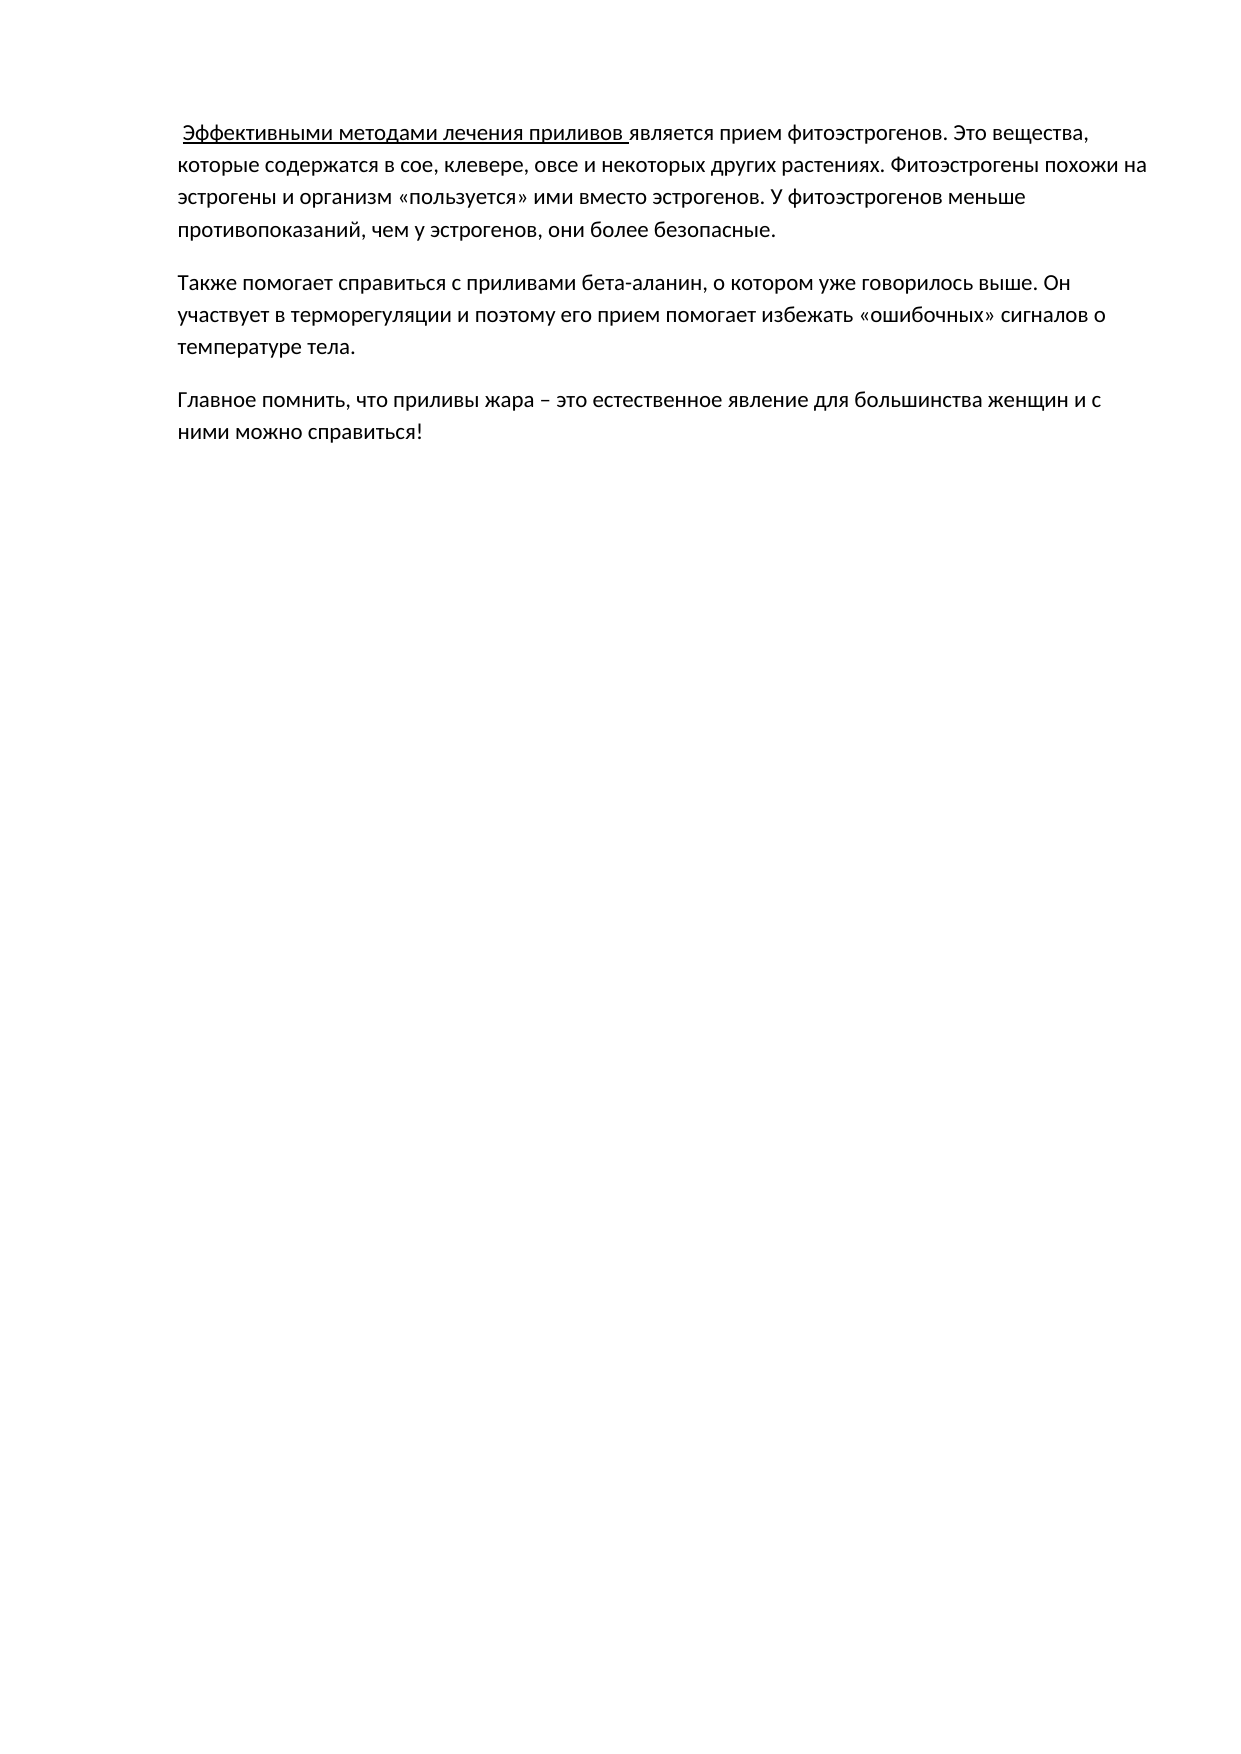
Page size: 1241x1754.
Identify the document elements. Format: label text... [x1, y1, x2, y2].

text Эффективными методами лечения приливов является прием фитоэстрогенов. Это вещества, которые содержатся в сое, клевере, овсе и некоторых других растениях. Фитоэстрогены похожи на эстрогены и организм «пользуется» ими вместо эстрогенов. У фитоэстрогенов меньше противопоказаний, чем у эстрогенов, они более безопасные. [177, 118, 1152, 243]
text Также помогает справиться с приливами бета-аланин, о котором уже говорилось выше. Он участвует в терморегуляции и поэтому его прием помогает избежать «ошибочных» сигналов о температуре тела. [177, 268, 1152, 360]
text Главное помнить, что приливы жара – это естественное явление для большинства женщин и с ними можно справиться! [177, 385, 1152, 445]
